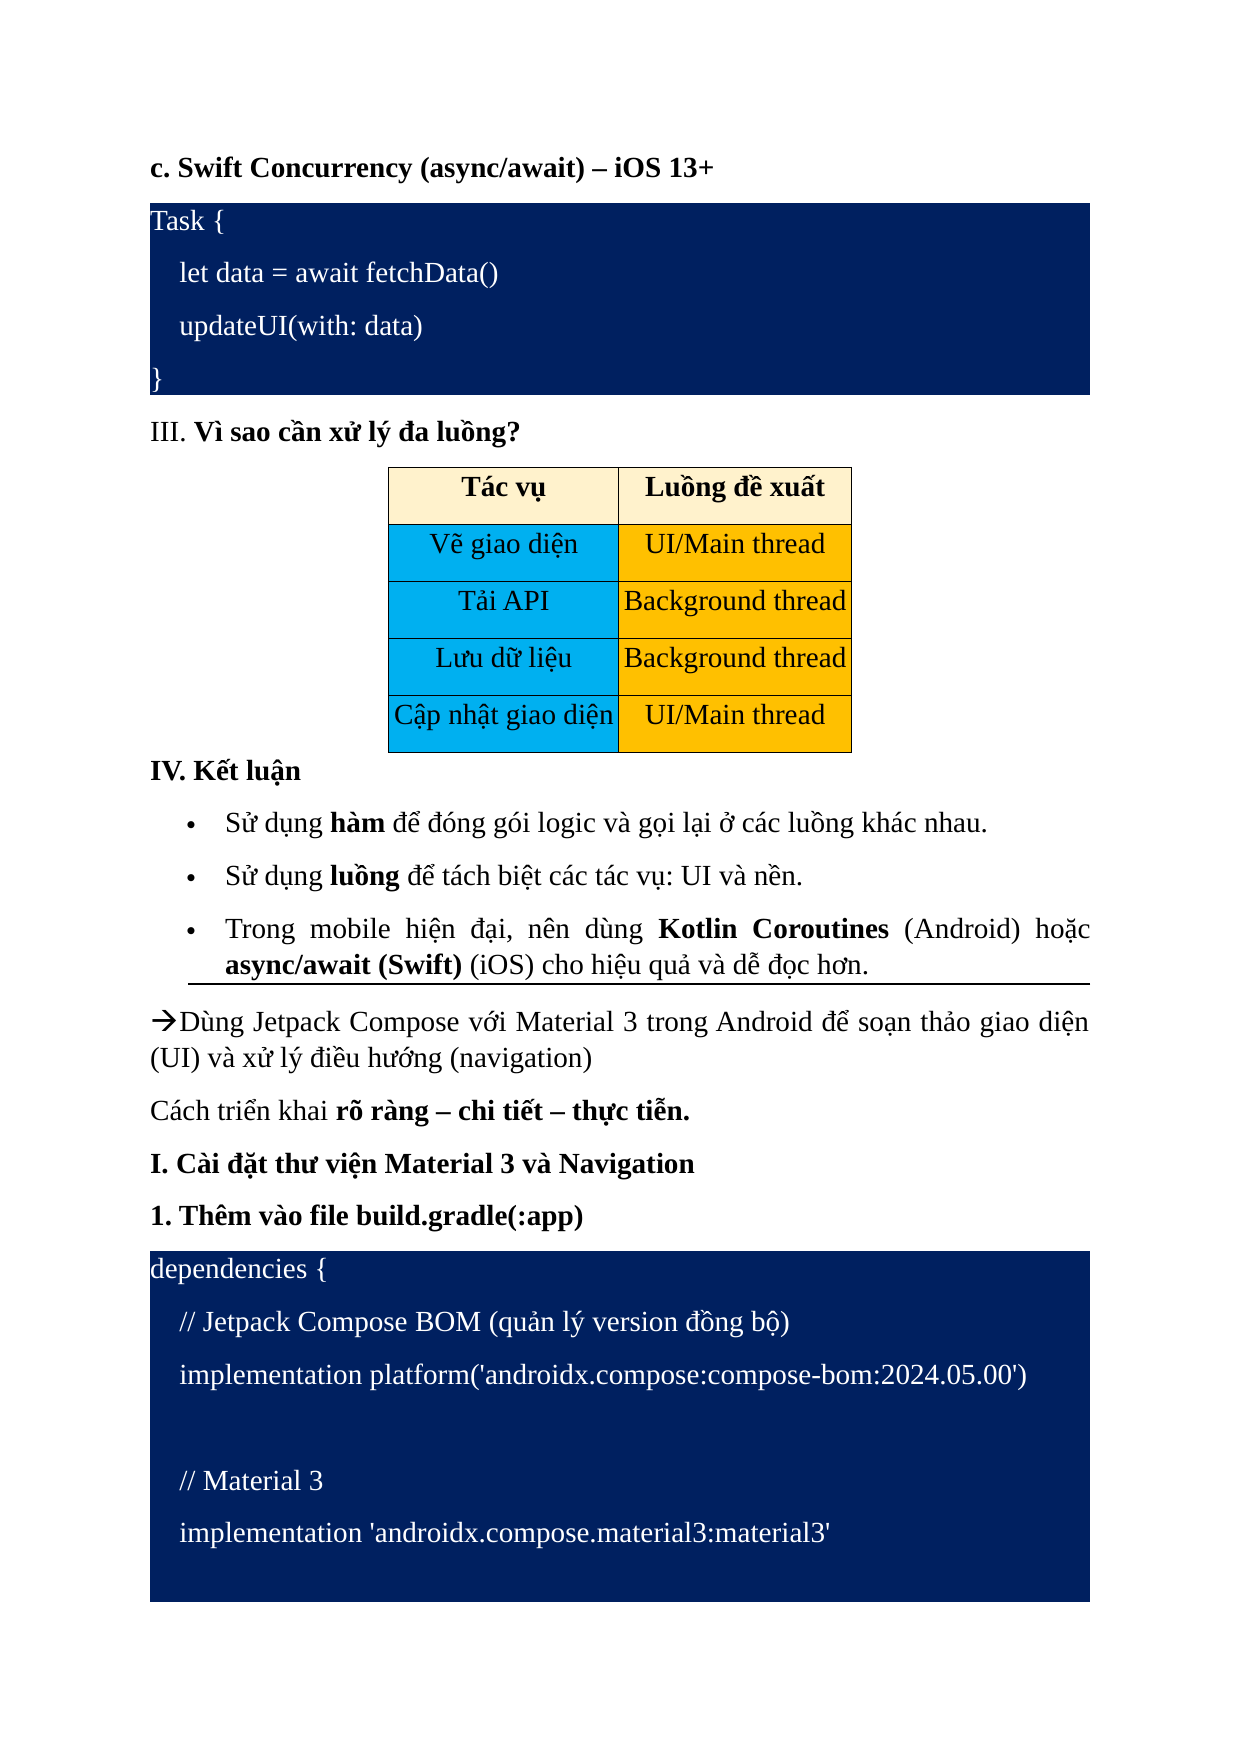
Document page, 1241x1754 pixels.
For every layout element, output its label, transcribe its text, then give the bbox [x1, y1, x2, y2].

table_cell Vẽ giao diện [389, 525, 618, 581]
table_cell Cập nhật giao diện [389, 696, 618, 752]
text } [150, 361, 1090, 395]
table_cell Background thread [619, 582, 851, 638]
table_header Luồng đề xuất [619, 468, 851, 524]
text I. Cài đặt thư viện Material 3 và Navigation [150, 1146, 1090, 1179]
text Dùng Jetpack Compose với Material 3 trong Android để soạn thảo giao diện (UI) và xử lý điều hướng (navigation) [150, 1004, 1090, 1074]
table_cell Background thread [619, 639, 851, 695]
text Task { [150, 203, 1090, 236]
text Cách triển khai rõ ràng – chi tiết – thực tiễn. [150, 1093, 1090, 1126]
text III. Vì sao cần xử lý đa luồng? [150, 414, 1090, 448]
table_header Tác vụ [389, 468, 618, 524]
text 1. Thêm vào file build.gradle(:app) [150, 1198, 1090, 1232]
text implementation 'androidx.compose.material3:material3' [150, 1515, 1090, 1549]
table_cell Tải API [389, 582, 618, 638]
text IV. Kết luận [150, 753, 1090, 786]
table_cell UI/Main thread [619, 525, 851, 581]
text // Material 3 [150, 1463, 1090, 1496]
table_cell UI/Main thread [619, 696, 851, 752]
text c. Swift Concurrency (async/await) – iOS 13+ [150, 150, 1090, 183]
text // Jetpack Compose BOM (quản lý version đồng bộ) [150, 1304, 1090, 1338]
text let data = await fetchData() [150, 256, 1090, 289]
list Trong mobile hiện đại, nên dùng Kotlin Coroutines (Android) hoặc async/await (Swift) (iOS) cho hiệu quả và dễ đọc hơn. [187, 911, 1090, 984]
text dependencies { [150, 1251, 1090, 1285]
text updateUI(with: data) [150, 308, 1090, 342]
table_cell Lưu dữ liệu [389, 639, 618, 695]
text implementation platform('androidx.compose:compose-bom:2024.05.00') [150, 1357, 1090, 1391]
list Sử dụng luồng để tách biệt các tác vụ: UI và nền. [187, 858, 1090, 892]
list Sử dụng hàm để đóng gói logic và gọi lại ở các luồng khác nhau. [187, 806, 1090, 839]
